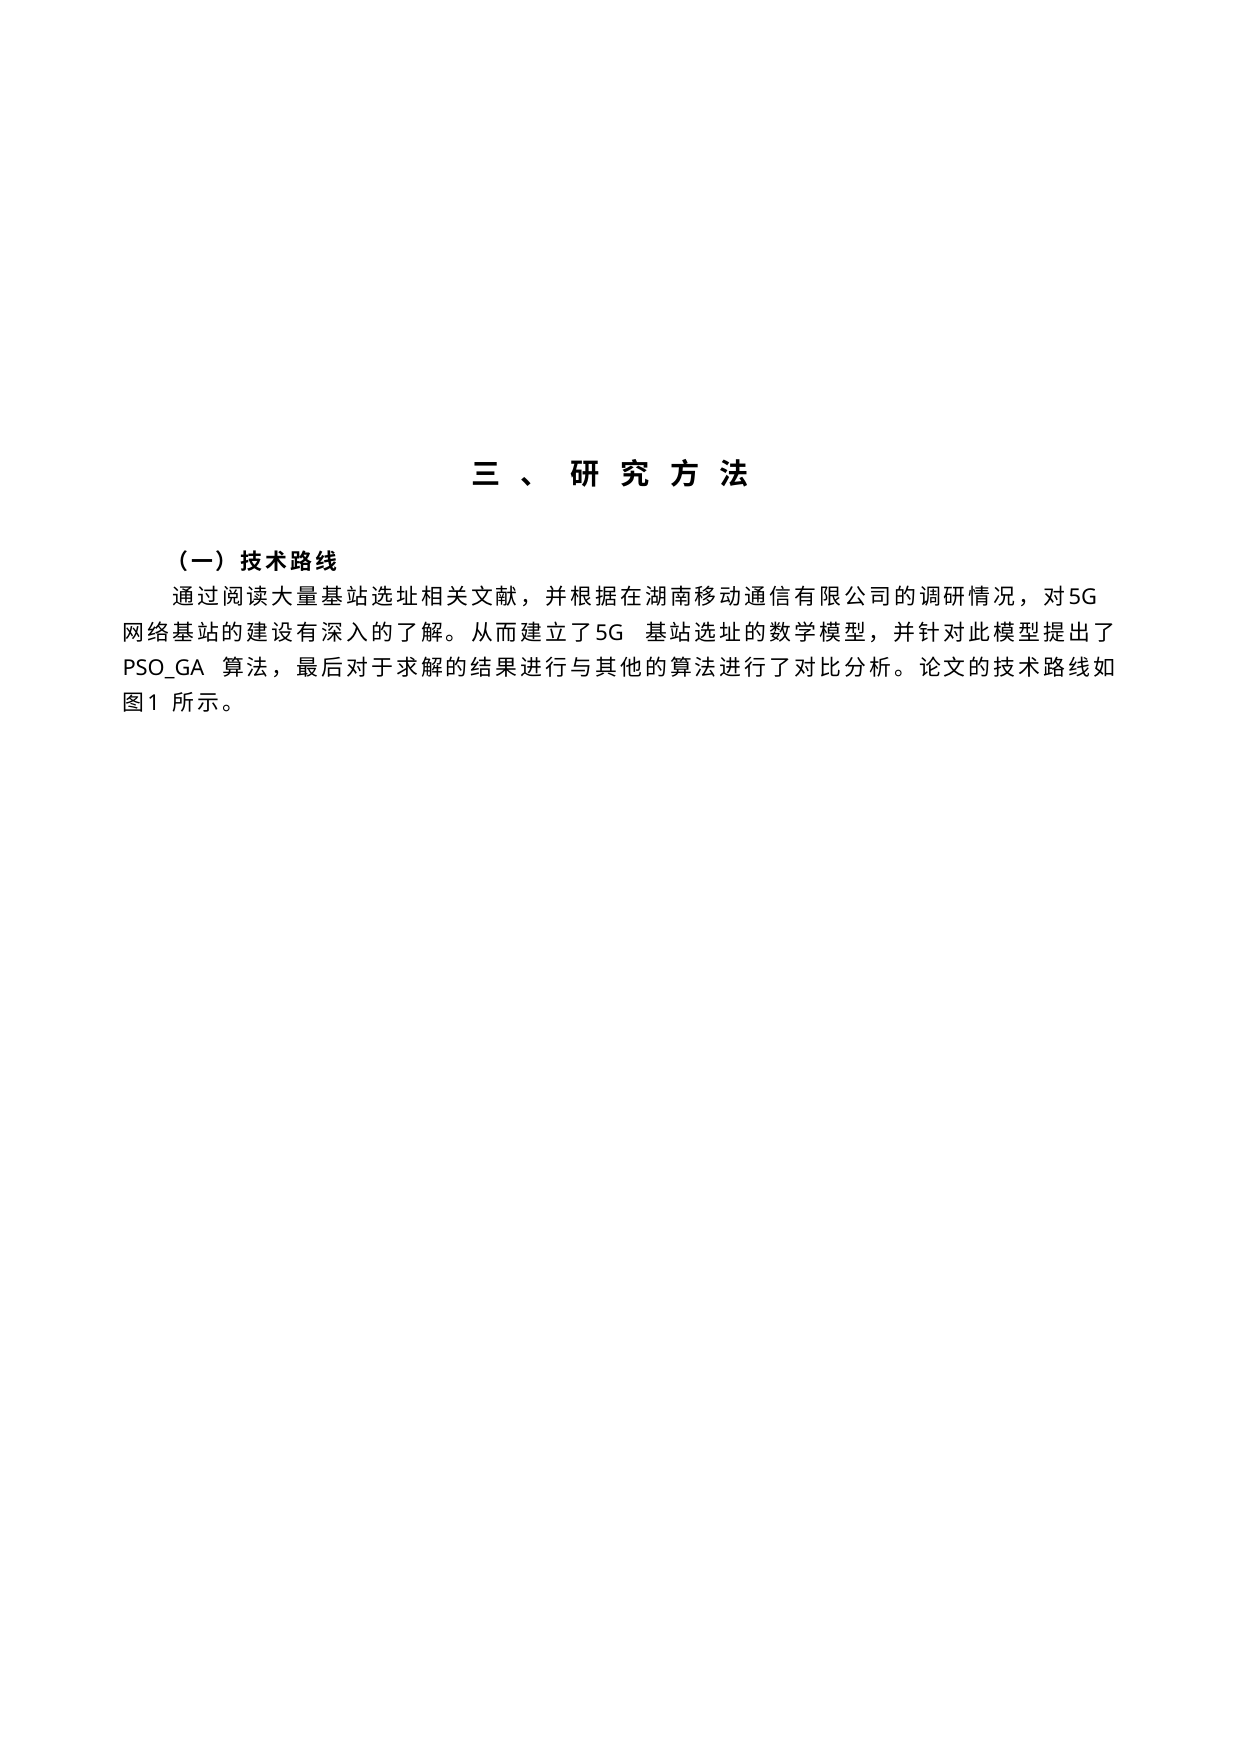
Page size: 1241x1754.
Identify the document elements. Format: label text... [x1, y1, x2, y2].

text （一）技术路线 [122, 542, 1118, 578]
text 三、研究方法 [122, 437, 1118, 507]
text 通过阅读大量基站选址相关文献，并根据在湖南移动通信有限公司的调研情况，对5G网络基站的建设有深入的了解。从而建立了5G基站选址的数学模型，并针对此模型提出了PSO_GA算法，最后对于求解的结果进行与其他的算法进行了对比分析。论文的技术路线如图1所示。 [122, 578, 1118, 718]
